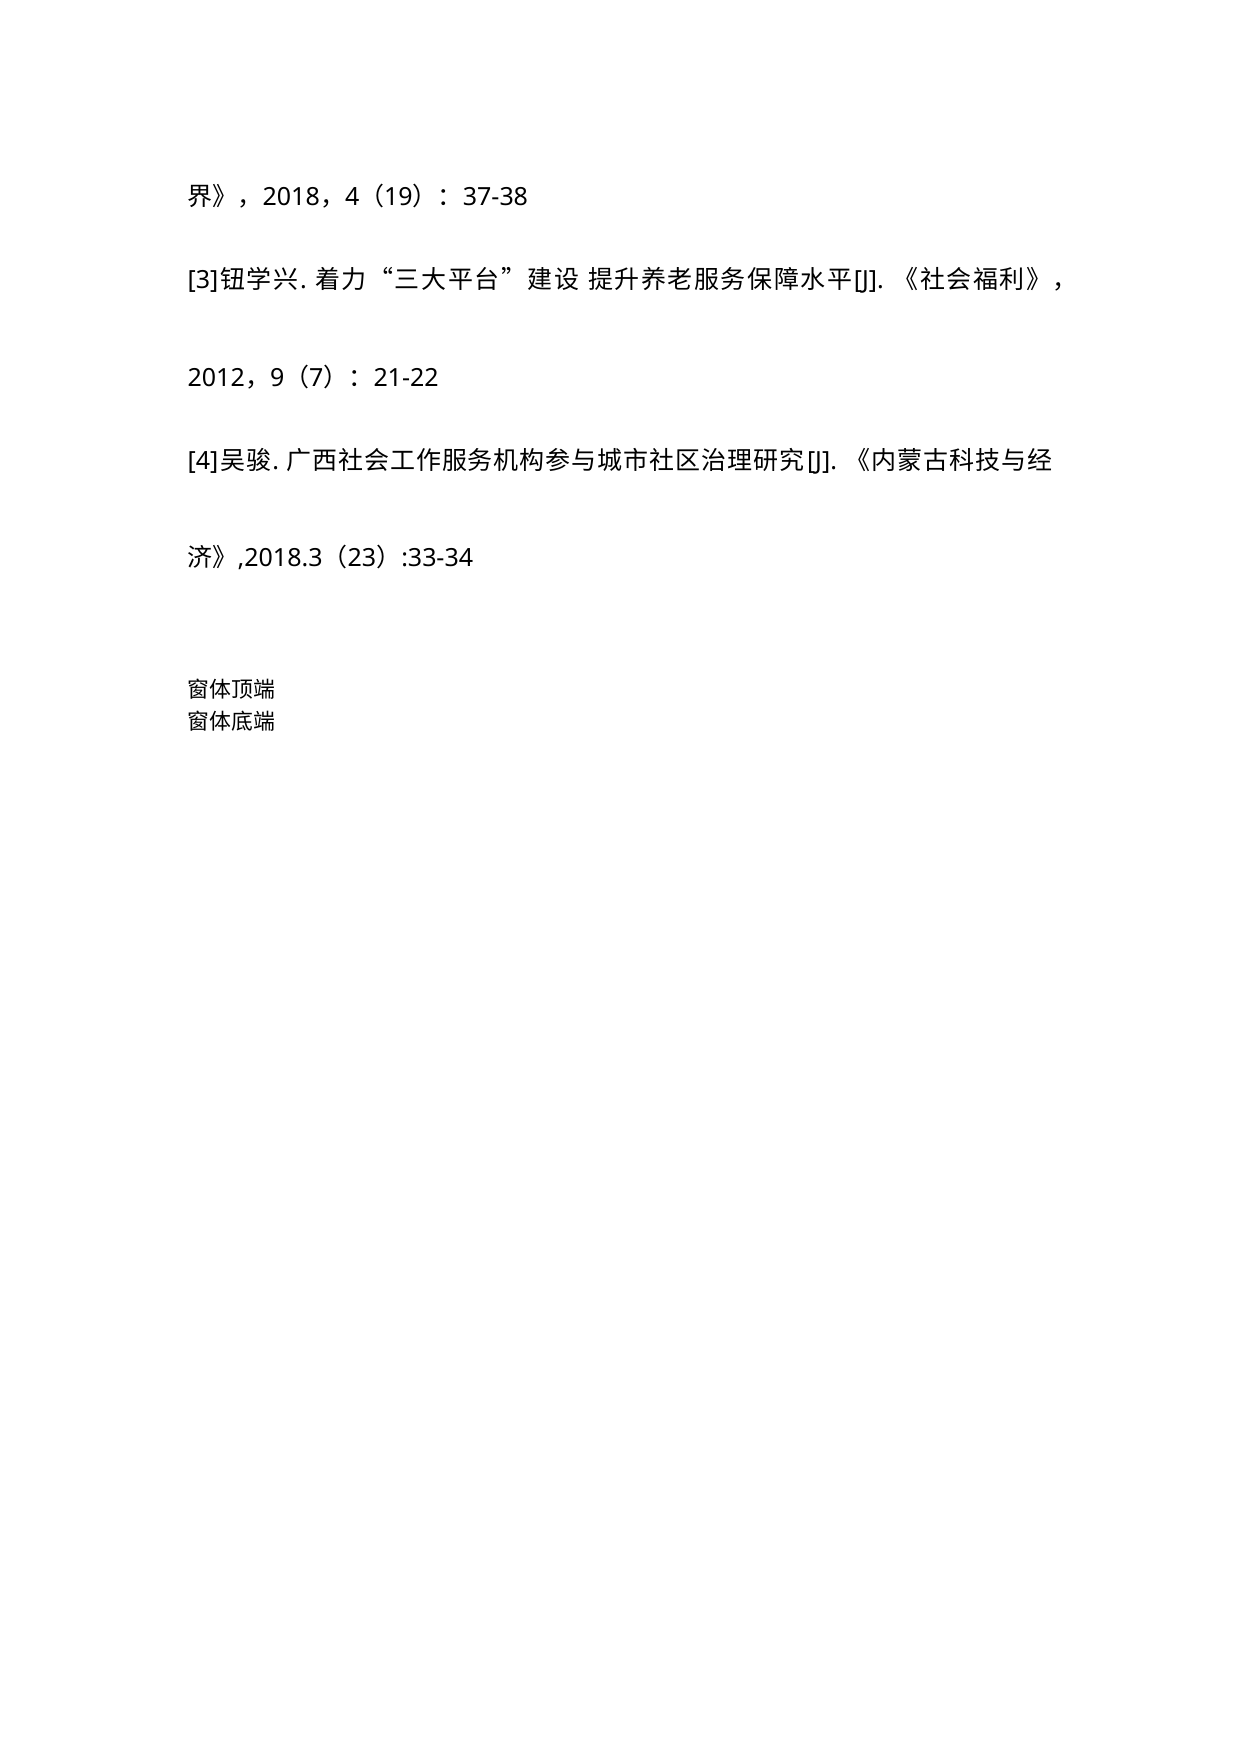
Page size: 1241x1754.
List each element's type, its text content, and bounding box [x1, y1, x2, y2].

list 钮学兴. 着力“三大平台”建设 提升养老服务保障水平[J]. 《社会福利》，2012，9（7）：21-22 [187, 245, 1053, 408]
list 吴骏. 广西社会工作服务机构参与城市社区治理研究[J]. 《内蒙古科技与经济》,2018.3（23）:33-34 [187, 426, 1053, 588]
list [187, 162, 1053, 227]
